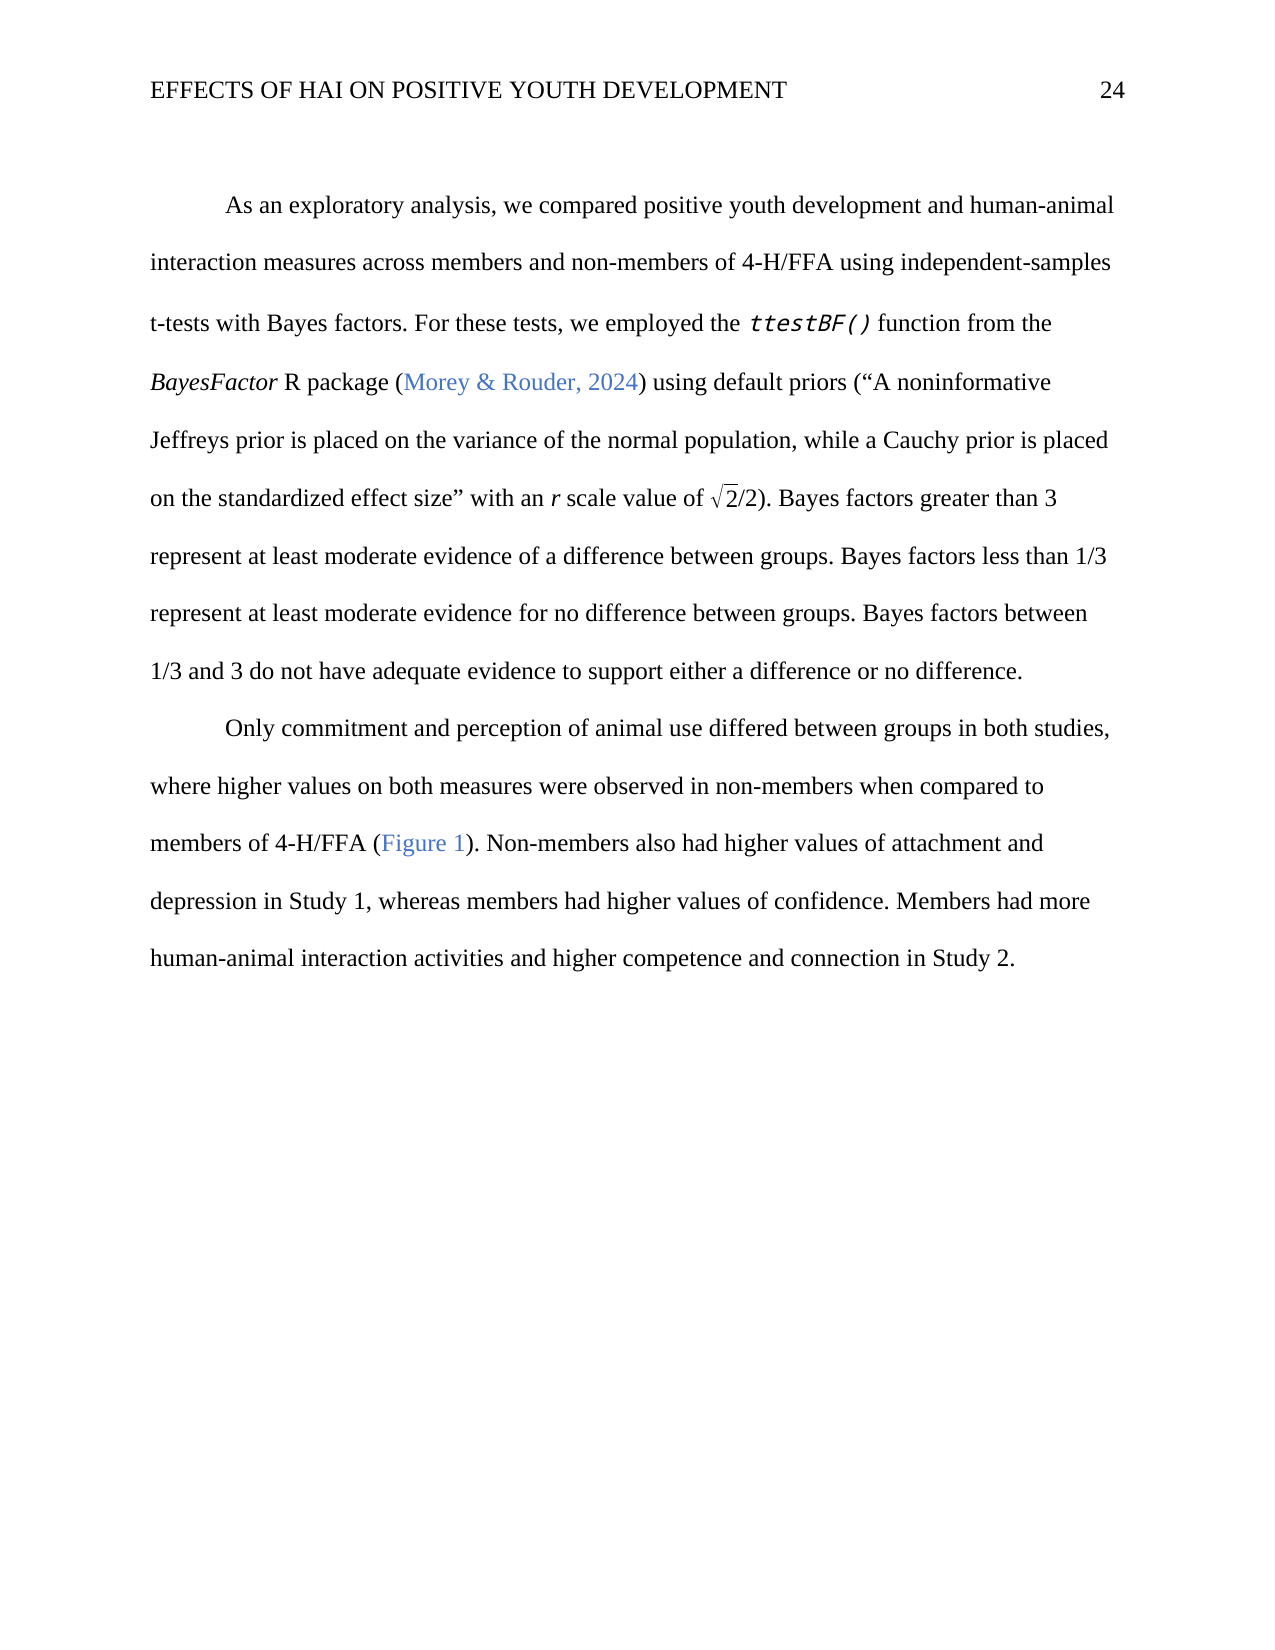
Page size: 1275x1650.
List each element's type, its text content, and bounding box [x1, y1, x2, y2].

text As an exploratory analysis, we compared positive youth development and human-animal interaction measures across members and non-members of 4-H/FFA using independent-samples t-tests with Bayes factors. For these tests, we employed the ttestBF() function from the BayesFactor R package (Morey & Rouder, 2024) using default priors (“A noninformative Jeffreys prior is placed on the variance of the normal population, while a Cauchy prior is placed on the standardized effect size” with an r scale value of /2). Bayes factors greater than 3 represent at least moderate evidence of a difference between groups. Bayes factors less than 1/3 represent at least moderate evidence for no difference between groups. Bayes factors between 1/3 and 3 do not have adequate evidence to support either a difference or no difference. [150, 190, 1125, 685]
text Only commitment and perception of animal use differed between groups in both studies, where higher values on both measures were observed in non-members when compared to members of 4-H/FFA (Figure 1). Non-members also had higher values of attachment and depression in Study 1, whereas members had higher values of confidence. Members had more human-animal interaction activities and higher competence and connection in Study 2. [150, 713, 1125, 972]
